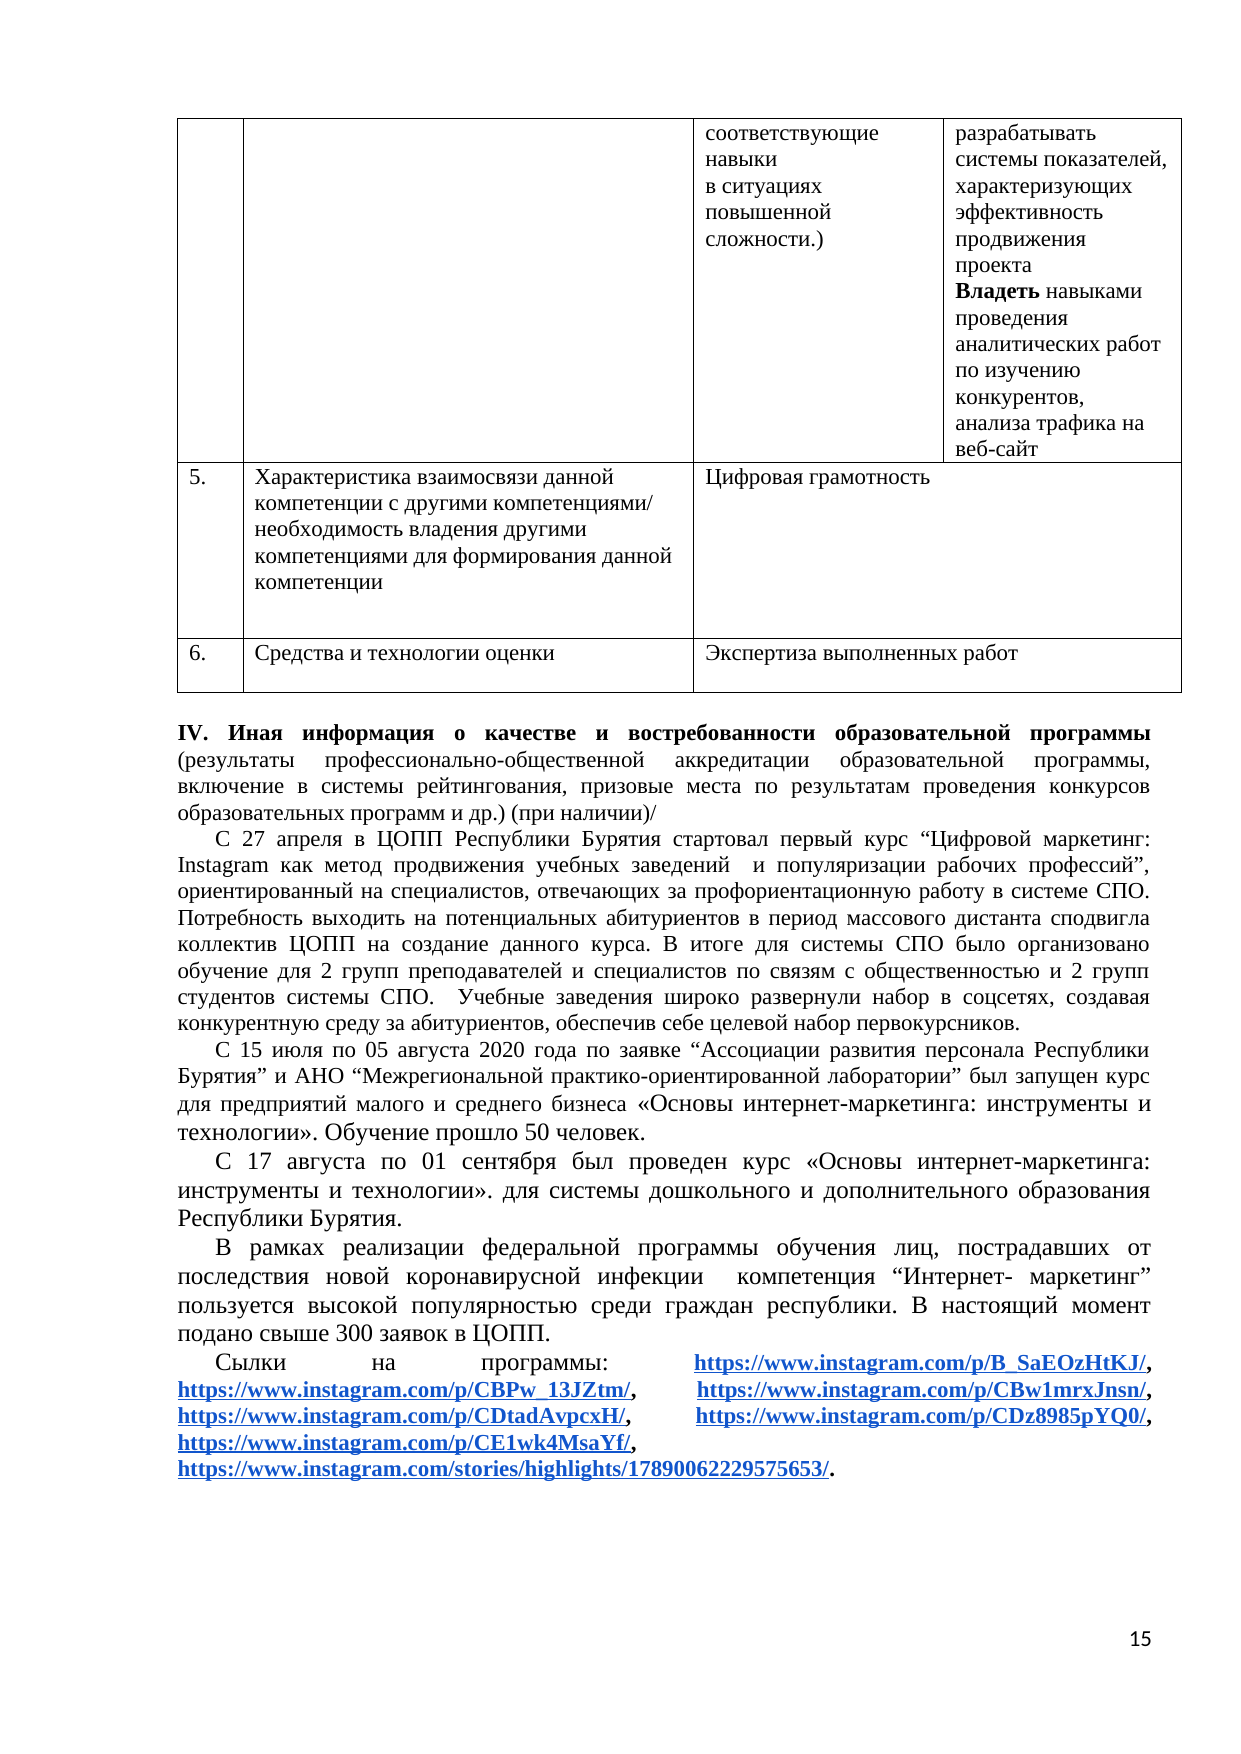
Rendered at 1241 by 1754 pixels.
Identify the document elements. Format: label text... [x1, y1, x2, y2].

table_cell Характеристика взаимосвязи данной компетенции с другими компетенциями/ необходимость владения другими компетенциями для формирования данной компетенции [244, 463, 693, 638]
table_cell 5. [178, 463, 243, 638]
table_cell Цифровая грамотность [694, 463, 1181, 638]
text С 17 августа по 01 сентября был проведен курс «Основы интернет-маркетинга: инструменты и технологии». для системы дошкольного и дополнительного образования Республики Бурятия. [177, 1146, 1152, 1232]
text C 27 апреля в ЦОПП Республики Бурятия стартовал первый курс “Цифровой маркетинг: Instagram как метод продвижения учебных заведений и популяризации рабочих профессий”, ориентированный на специалистов, отвечающих за профориентационную работу в системе СПО. Потребность выходить на потенциальных абитуриентов в период массового дистанта сподвигла коллектив ЦОПП на создание данного курса. В итоге для системы СПО было организовано обучение для 2 групп преподавателей и специалистов по связям с общественностью и 2 групп студентов системы СПО. Учебные заведения широко развернули набор в соцсетях, создавая конкурентную среду за абитуриентов, обеспечив себе целевой набор первокурсников. [177, 825, 1152, 1036]
text С 15 июля по 05 августа 2020 года по заявке “Ассоциации развития персонала Республики Бурятия” и АНО “Межрегиональной практико-ориентированной лаборатории” был запущен курс для предприятий малого и среднего бизнеса «Основы интернет-маркетинга: инструменты и технологии». Обучение прошло 50 человек. [177, 1036, 1152, 1146]
text IV. Иная информация о качестве и востребованности образовательной программы (результаты профессионально-общественной аккредитации образовательной программы, включение в системы рейтингования, призовые места по результатам проведения конкурсов образовательных программ и др.) (при наличии)/ [177, 719, 1152, 825]
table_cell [694, 119, 943, 462]
table_cell [244, 119, 693, 462]
table_cell 6. [178, 639, 243, 692]
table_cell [944, 119, 1181, 462]
text В рамках реализации федеральной программы обучения лиц, пострадавших от последствия новой коронавирусной инфекции компетенция “Интернет- маркетинг” пользуется высокой популярностью среди граждан республики. В настоящий момент подано свыше 300 заявок в ЦОПП. [177, 1232, 1152, 1347]
text Сылки на программы: https://www.instagram.com/p/B_SaEOzHtKJ/, https://www.instagram.com/p/CBPw_13JZtm/, https://www.instagram.com/p/CBw1mrxJnsn/, https://www.instagram.com/p/CDtadAvpcxH/, https://www.instagram.com/p/CDz8985pYQ0/, https://www.instagram.com/p/CE1wk4MsaYf/, https://www.instagram.com/stories/highlights/17890062229575653/. [177, 1347, 1152, 1481]
table_cell Экспертиза выполненных работ [694, 639, 1181, 692]
table_cell Средства и технологии оценки [244, 639, 693, 692]
